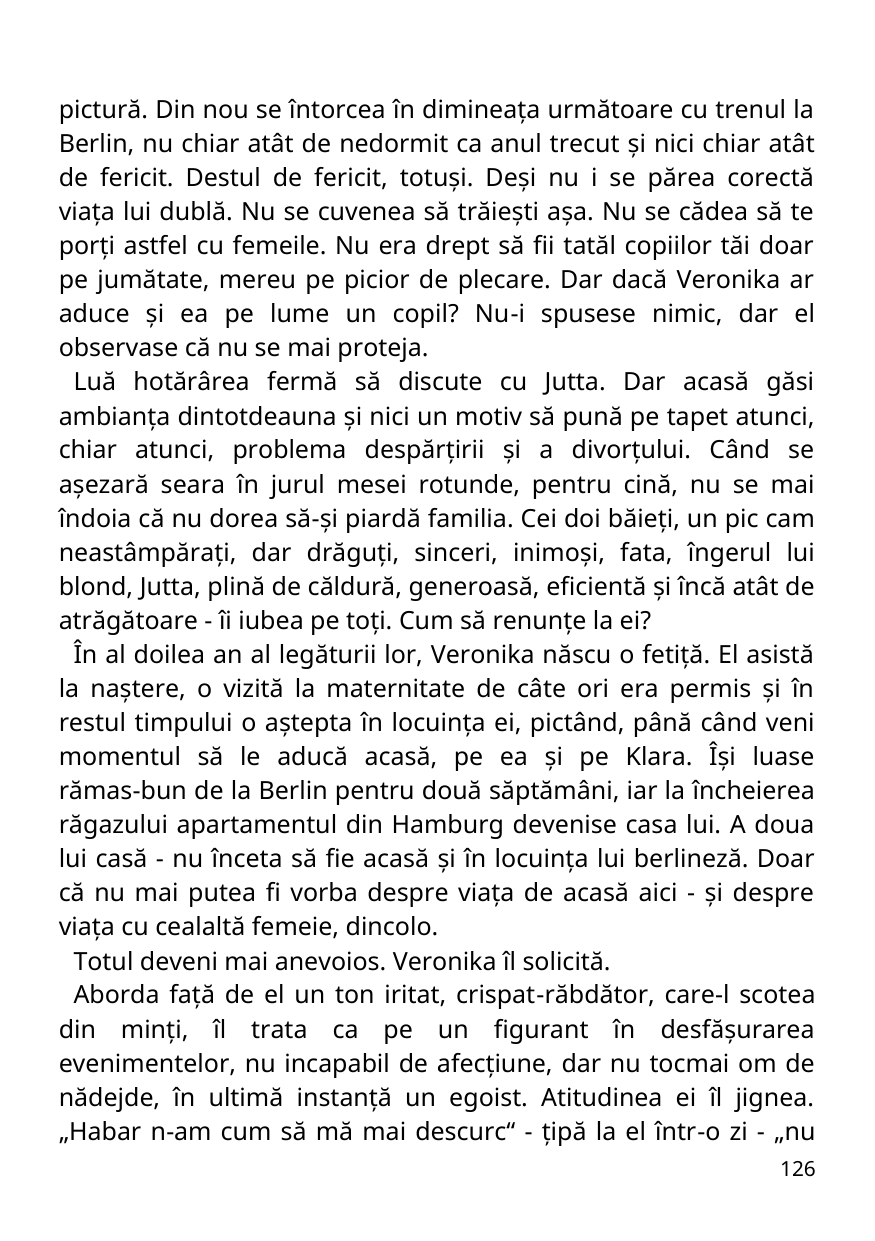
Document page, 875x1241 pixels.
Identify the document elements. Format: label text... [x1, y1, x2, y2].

text Luă hotărârea fermă să discute cu Jutta. Dar acasă găsi ambianţa dintotdeauna şi nici un motiv să pună pe tapet atunci, chiar atunci, problema despărţirii şi a divorţului. Când se aşezară seara în jurul mesei rotunde, pentru cină, nu se mai îndoia că nu dorea să-şi piardă familia. Cei doi băieţi, un pic cam neastâmpăraţi, dar drăguţi, sinceri, inimoşi, fata, îngerul lui blond, Jutta, plină de căldură, generoasă, eficientă şi încă atât de atrăgătoare - îi iubea pe toţi. Cum să renunţe la ei? [58, 364, 816, 637]
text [58, 92, 816, 364]
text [58, 977, 816, 1147]
text Totul deveni mai anevoios. Veronika îl solicită. [58, 943, 816, 977]
text În al doilea an al legăturii lor, Veronika născu o fetiţă. El asistă la naştere, o vizită la maternitate de câte ori era permis şi în restul timpului o aştepta în locuinţa ei, pictând, până când veni momentul să le aducă acasă, pe ea şi pe Klara. Îşi luase rămas-bun de la Berlin pentru două săptămâni, iar la încheierea răgazului apartamentul din Hamburg devenise casa lui. A doua lui casă - nu înceta să fie acasă şi în locuinţa lui berlineză. Doar că nu mai putea fi vorba despre viaţa de acasă aici - şi despre viaţa cu cealaltă femeie, dincolo. [58, 637, 816, 943]
